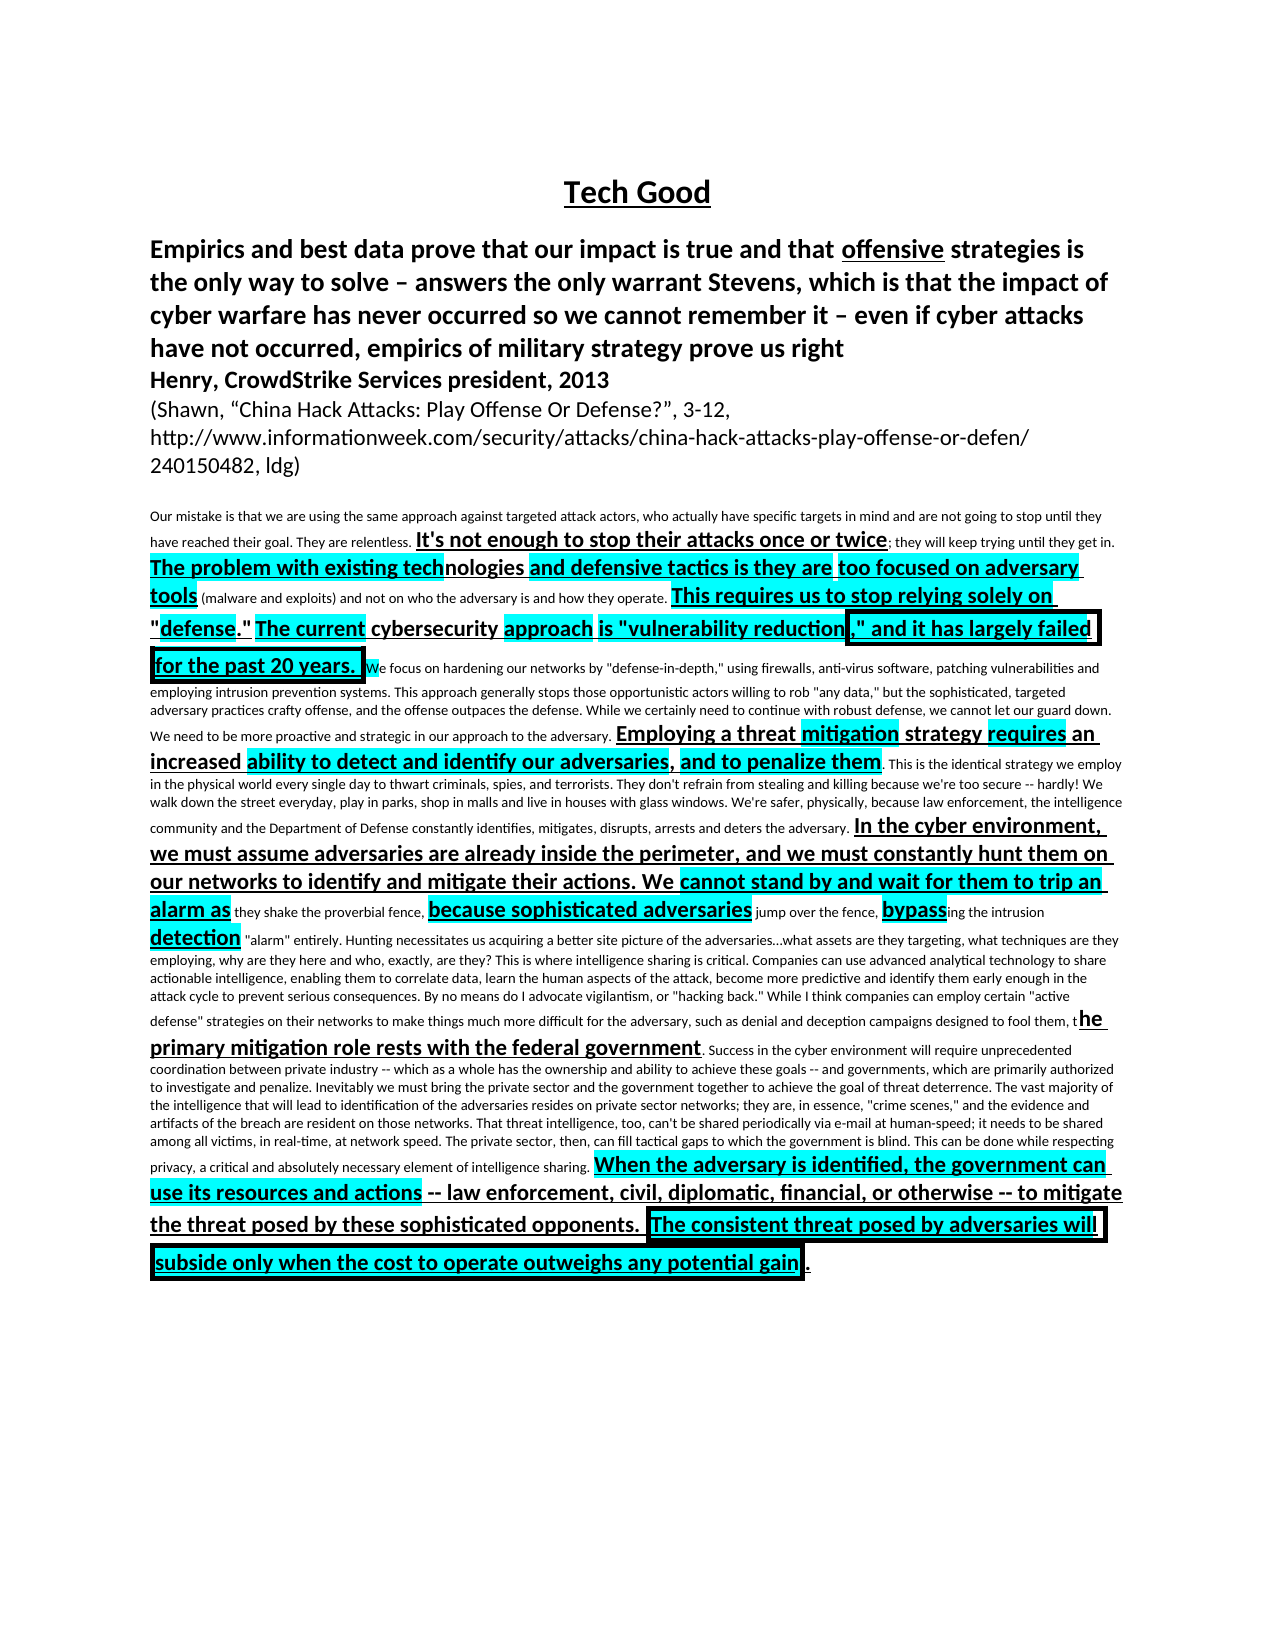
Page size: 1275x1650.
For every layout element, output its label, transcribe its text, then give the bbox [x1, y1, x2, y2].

text Our mistake is that we are using the same approach against targeted attack actors, who actually have specific targets in mind and are not going to stop until they have reached their goal. They are relentless. It's not enough to stop their attacks once or twice; they will keep trying until they get in. The problem with existing technologies and defensive tactics is they are too focused on adversary tools (malware and exploits) and not on who the adversary is and how they operate. This requires us to stop relying solely on "defense." The current cybersecurity approach is "vulnerability reduction," and it has largely failed for the past 20 years. We focus on hardening our networks by "defense-in-depth," using firewalls, anti-virus software, patching vulnerabilities and employing intrusion prevention systems. This approach generally stops those opportunistic actors willing to rob "any data," but the sophisticated, targeted adversary practices crafty offense, and the offense outpaces the defense. While we certainly need to continue with robust defense, we cannot let our guard down. We need to be more proactive and strategic in our approach to the adversary. Employing a threat mitigation strategy requires an increased ability to detect and identify our adversaries, and to penalize them. This is the identical strategy we employ in the physical world every single day to thwart criminals, spies, and terrorists. They don't refrain from stealing and killing because we're too secure -- hardly! We walk down the street everyday, play in parks, shop in malls and live in houses with glass windows. We're safer, physically, because law enforcement, the intelligence community and the Department of Defense constantly identifies, mitigates, disrupts, arrests and deters the adversary. In the cyber environment, we must assume adversaries are already inside the perimeter, and we must constantly hunt them on our networks to identify and mitigate their actions. We cannot stand by and wait for them to trip an alarm as they shake the proverbial fence, because sophisticated adversaries jump over the fence, bypassing the intrusion detection "alarm" entirely. Hunting necessitates us acquiring a better site picture of the adversaries…what assets are they targeting, what techniques are they employing, why are they here and who, exactly, are they? This is where intelligence sharing is critical. Companies can use advanced analytical technology to share actionable intelligence, enabling them to correlate data, learn the human aspects of the attack, become more predictive and identify them early enough in the attack cycle to prevent serious consequences. By no means do I advocate vigilantism, or "hacking back." While I think companies can employ certain "active defense" strategies on their networks to make things much more difficult for the adversary, such as denial and deception campaigns designed to fool them, the primary mitigation role rests with the federal government. Success in the cyber environment will require unprecedented coordination between private industry -- which as a whole has the ownership and ability to achieve these goals -- and governments, which are primarily authorized to investigate and penalize. Inevitably we must bring the private sector and the government together to achieve the goal of threat deterrence. The vast majority of the intelligence that will lead to identification of the adversaries resides on private sector networks; they are, in essence, "crime scenes," and the evidence and artifacts of the breach are resident on those networks. That threat intelligence, too, can't be shared periodically via e-mail at human-speed; it needs to be shared among all victims, in real-time, at network speed. The private sector, then, can fill tactical gaps to which the government is blind. This can be done while respecting privacy, a critical and absolutely necessary element of intelligence sharing. When the adversary is identified, the government can use its resources and actions -- law enforcement, civil, diplomatic, financial, or otherwise -- to mitigate the threat posed by these sophisticated opponents. The consistent threat posed by adversaries will subside only when the cost to operate outweighs any potential gain. [150, 507, 1125, 1281]
subtitle Tech Good [150, 171, 1125, 212]
text (Shawn, “China Hack Attacks: Play Offense Or Defense?”, 3-12, http://www.informationweek.com/security/attacks/china-hack-attacks-play-offense-or-defen/240150482, ldg) [150, 395, 1125, 479]
text Henry, CrowdStrike Services president, 2013 [150, 364, 1125, 395]
subtitle Empirics and best data prove that our impact is true and that offensive strategies is the only way to solve – answers the only warrant Stevens, which is that the impact of cyber warfare has never occurred so we cannot remember it – even if cyber attacks have not occurred, empirics of military strategy prove us right [150, 232, 1125, 364]
